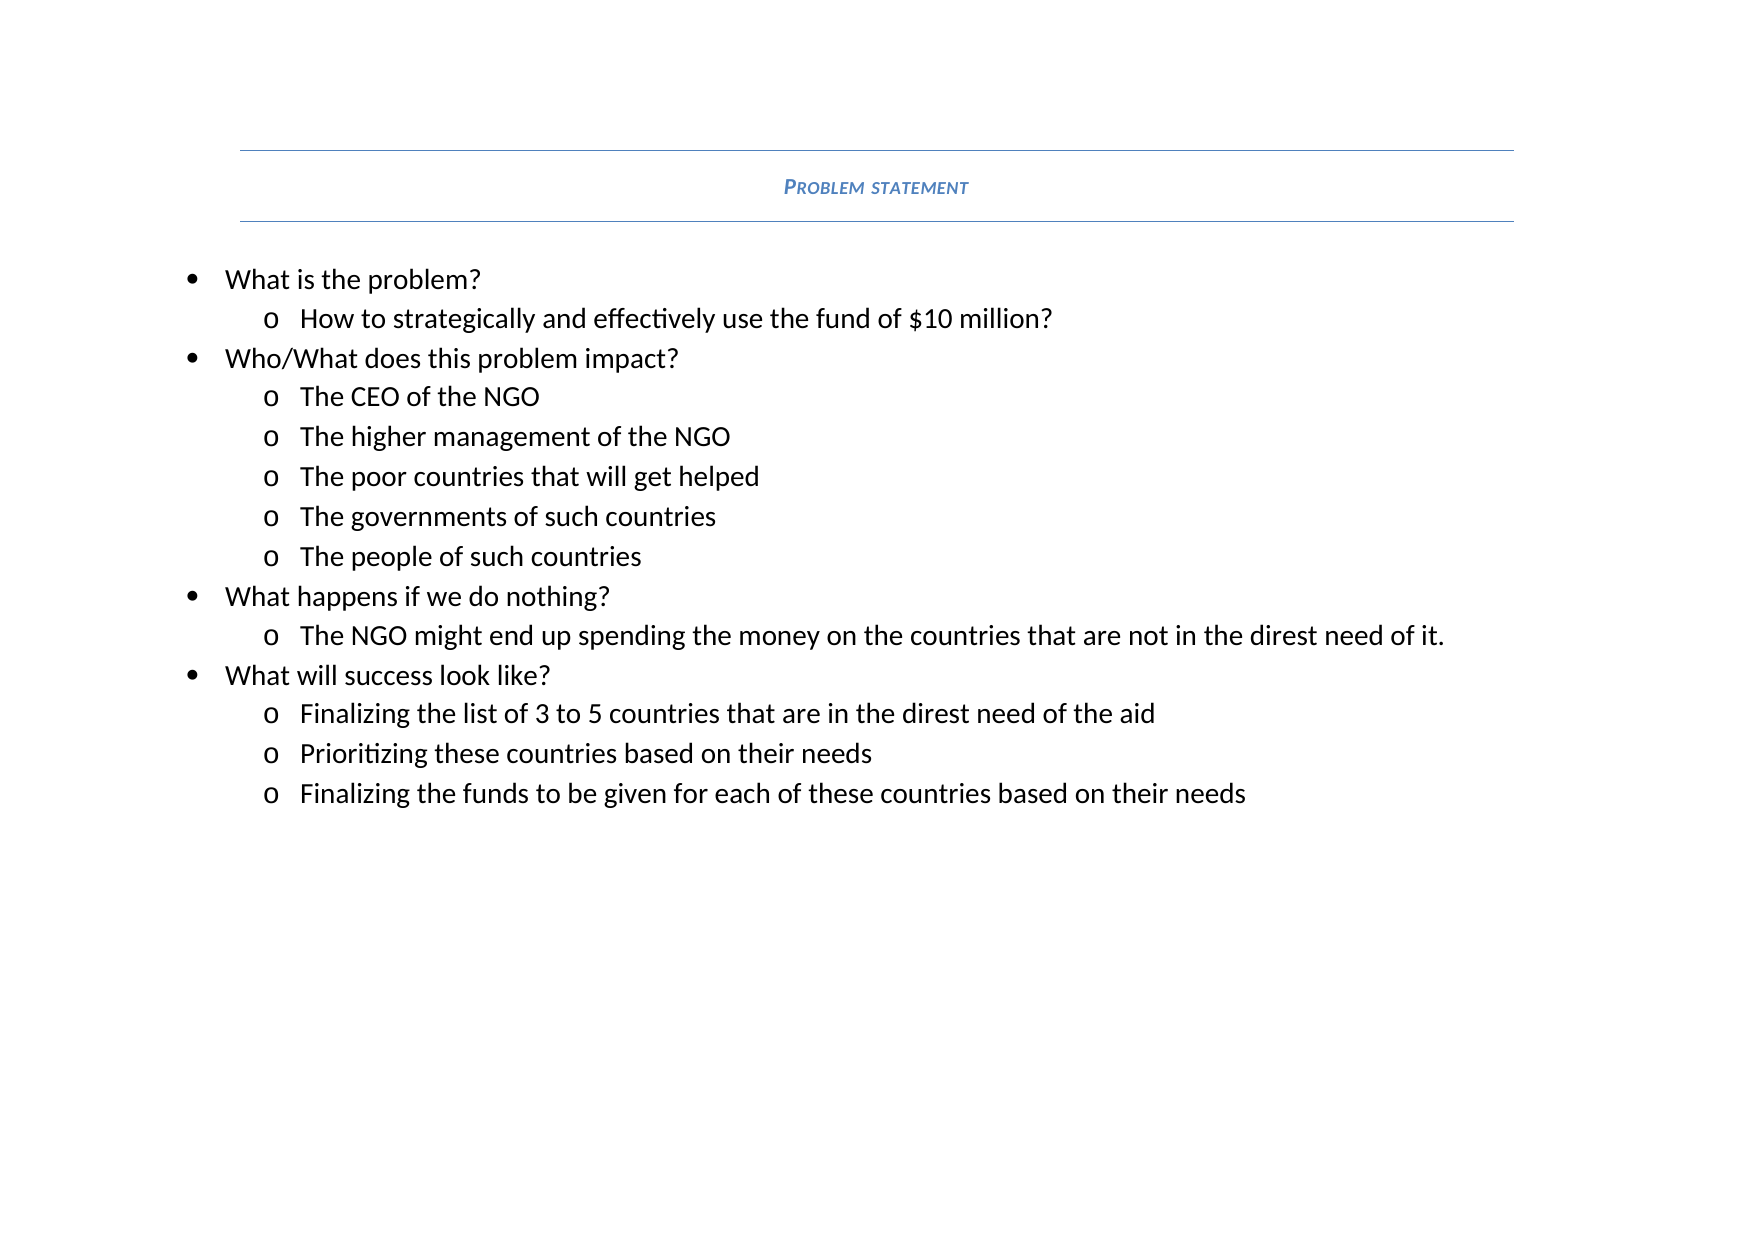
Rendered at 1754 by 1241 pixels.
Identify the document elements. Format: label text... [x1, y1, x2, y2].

list What happens if we do nothing? [187, 578, 1604, 614]
list What is the problem? [187, 261, 1604, 297]
list Finalizing the list of 3 to 5 countries that are in the direst need of the aid [262, 695, 1604, 732]
list How to strategically and effectively use the fund of $10 million? [262, 300, 1604, 337]
list The poor countries that will get helped [262, 458, 1604, 495]
list The higher management of the NGO [262, 418, 1604, 455]
list The NGO might end up spending the money on the countries that are not in the direst need of it. [262, 617, 1604, 654]
list Prioritizing these countries based on their needs [262, 735, 1604, 772]
list Finalizing the funds to be given for each of these countries based on their needs [262, 775, 1604, 812]
list Who/What does this problem impact? [187, 340, 1604, 376]
text Problem statement [240, 151, 1514, 221]
list What will success look like? [187, 657, 1604, 692]
list The people of such countries [262, 538, 1604, 575]
list The CEO of the NGO [262, 378, 1604, 415]
list The governments of such countries [262, 498, 1604, 535]
